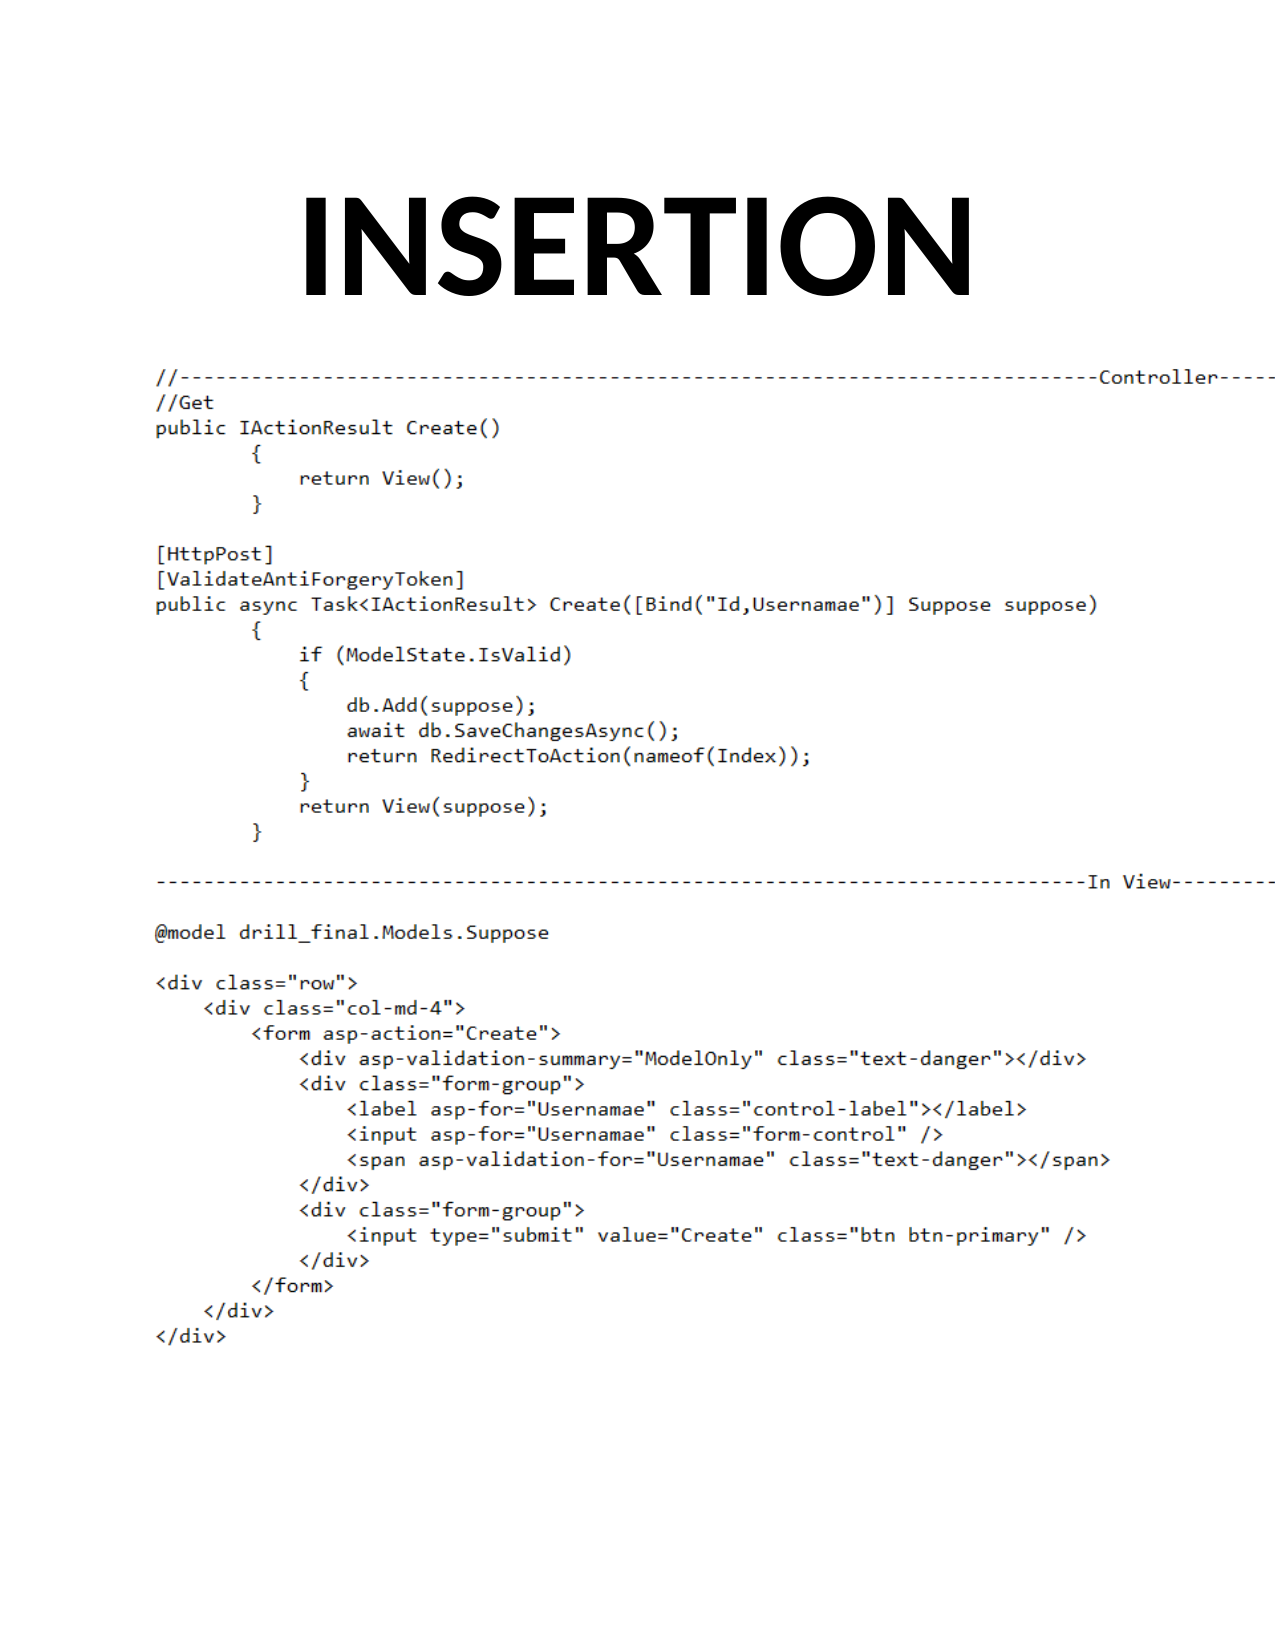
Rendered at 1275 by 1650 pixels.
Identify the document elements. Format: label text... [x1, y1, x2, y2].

picture [150, 364, 1275, 1368]
text INSERTION [150, 150, 1125, 333]
